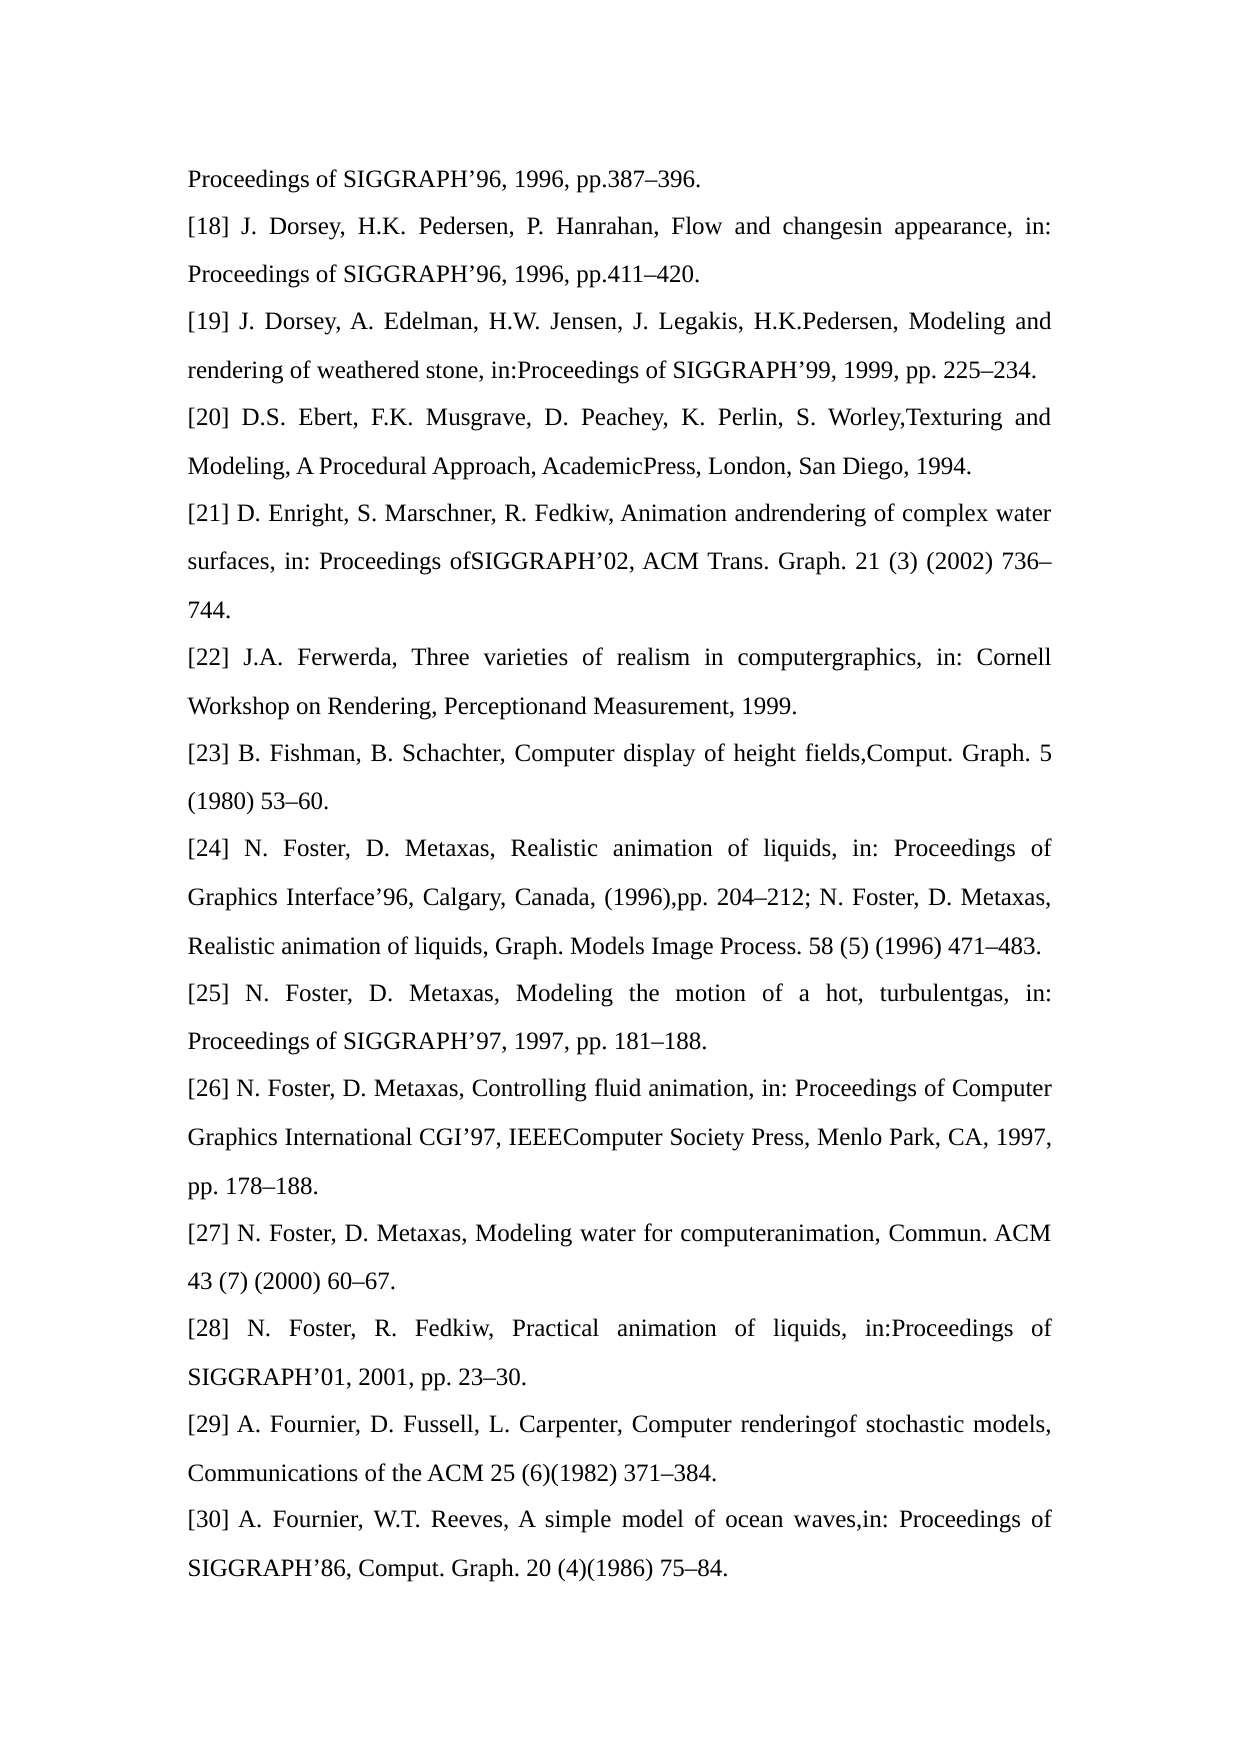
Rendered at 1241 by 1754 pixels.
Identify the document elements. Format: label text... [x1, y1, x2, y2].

text [28] N. Foster, R. Fedkiw, Practical animation of liquids, in:Proceedings of SIGGRAPH’01, 2001, pp. 23–30. [187, 1311, 1053, 1393]
text [21] D. Enright, S. Marschner, R. Fedkiw, Animation andrendering of complex water surfaces, in: Proceedings ofSIGGRAPH’02, ACM Trans. Graph. 21 (3) (2002) 736–744. [187, 496, 1053, 626]
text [187, 162, 1053, 194]
text [25] N. Foster, D. Metaxas, Modeling the motion of a hot, turbulentgas, in: Proceedings of SIGGRAPH’97, 1997, pp. 181–188. [187, 976, 1053, 1057]
text [22] J.A. Ferwerda, Three varieties of realism in computergraphics, in: Cornell Workshop on Rendering, Perceptionand Measurement, 1999. [187, 640, 1053, 721]
text [18] J. Dorsey, H.K. Pedersen, P. Hanrahan, Flow and changesin appearance, in: Proceedings of SIGGRAPH’96, 1996, pp.411–420. [187, 209, 1053, 290]
text [24] N. Foster, D. Metaxas, Realistic animation of liquids, in: Proceedings of Graphics Interface’96, Calgary, Canada, (1996),pp. 204–212; N. Foster, D. Metaxas, Realistic animation of liquids, Graph. Models Image Process. 58 (5) (1996) 471–483. [187, 831, 1053, 961]
text [20] D.S. Ebert, F.K. Musgrave, D. Peachey, K. Perlin, S. Worley,Texturing and Modeling, A Procedural Approach, AcademicPress, London, San Diego, 1994. [187, 400, 1053, 481]
text [19] J. Dorsey, A. Edelman, H.W. Jensen, J. Legakis, H.K.Pedersen, Modeling and rendering of weathered stone, in:Proceedings of SIGGRAPH’99, 1999, pp. 225–234. [187, 304, 1053, 386]
text [29] A. Fournier, D. Fussell, L. Carpenter, Computer renderingof stochastic models, Communications of the ACM 25 (6)(1982) 371–384. [187, 1407, 1053, 1488]
text [23] B. Fishman, B. Schachter, Computer display of height fields,Comput. Graph. 5 (1980) 53–60. [187, 736, 1053, 817]
text [30] A. Fournier, W.T. Reeves, A simple model of ocean waves,in: Proceedings of SIGGRAPH’86, Comput. Graph. 20 (4)(1986) 75–84. [187, 1503, 1053, 1584]
text [27] N. Foster, D. Metaxas, Modeling water for computeranimation, Commun. ACM 43 (7) (2000) 60–67. [187, 1216, 1053, 1297]
text [26] N. Foster, D. Metaxas, Controlling fluid animation, in: Proceedings of Computer Graphics International CGI’97, IEEEComputer Society Press, Menlo Park, CA, 1997, pp. 178–188. [187, 1071, 1053, 1201]
